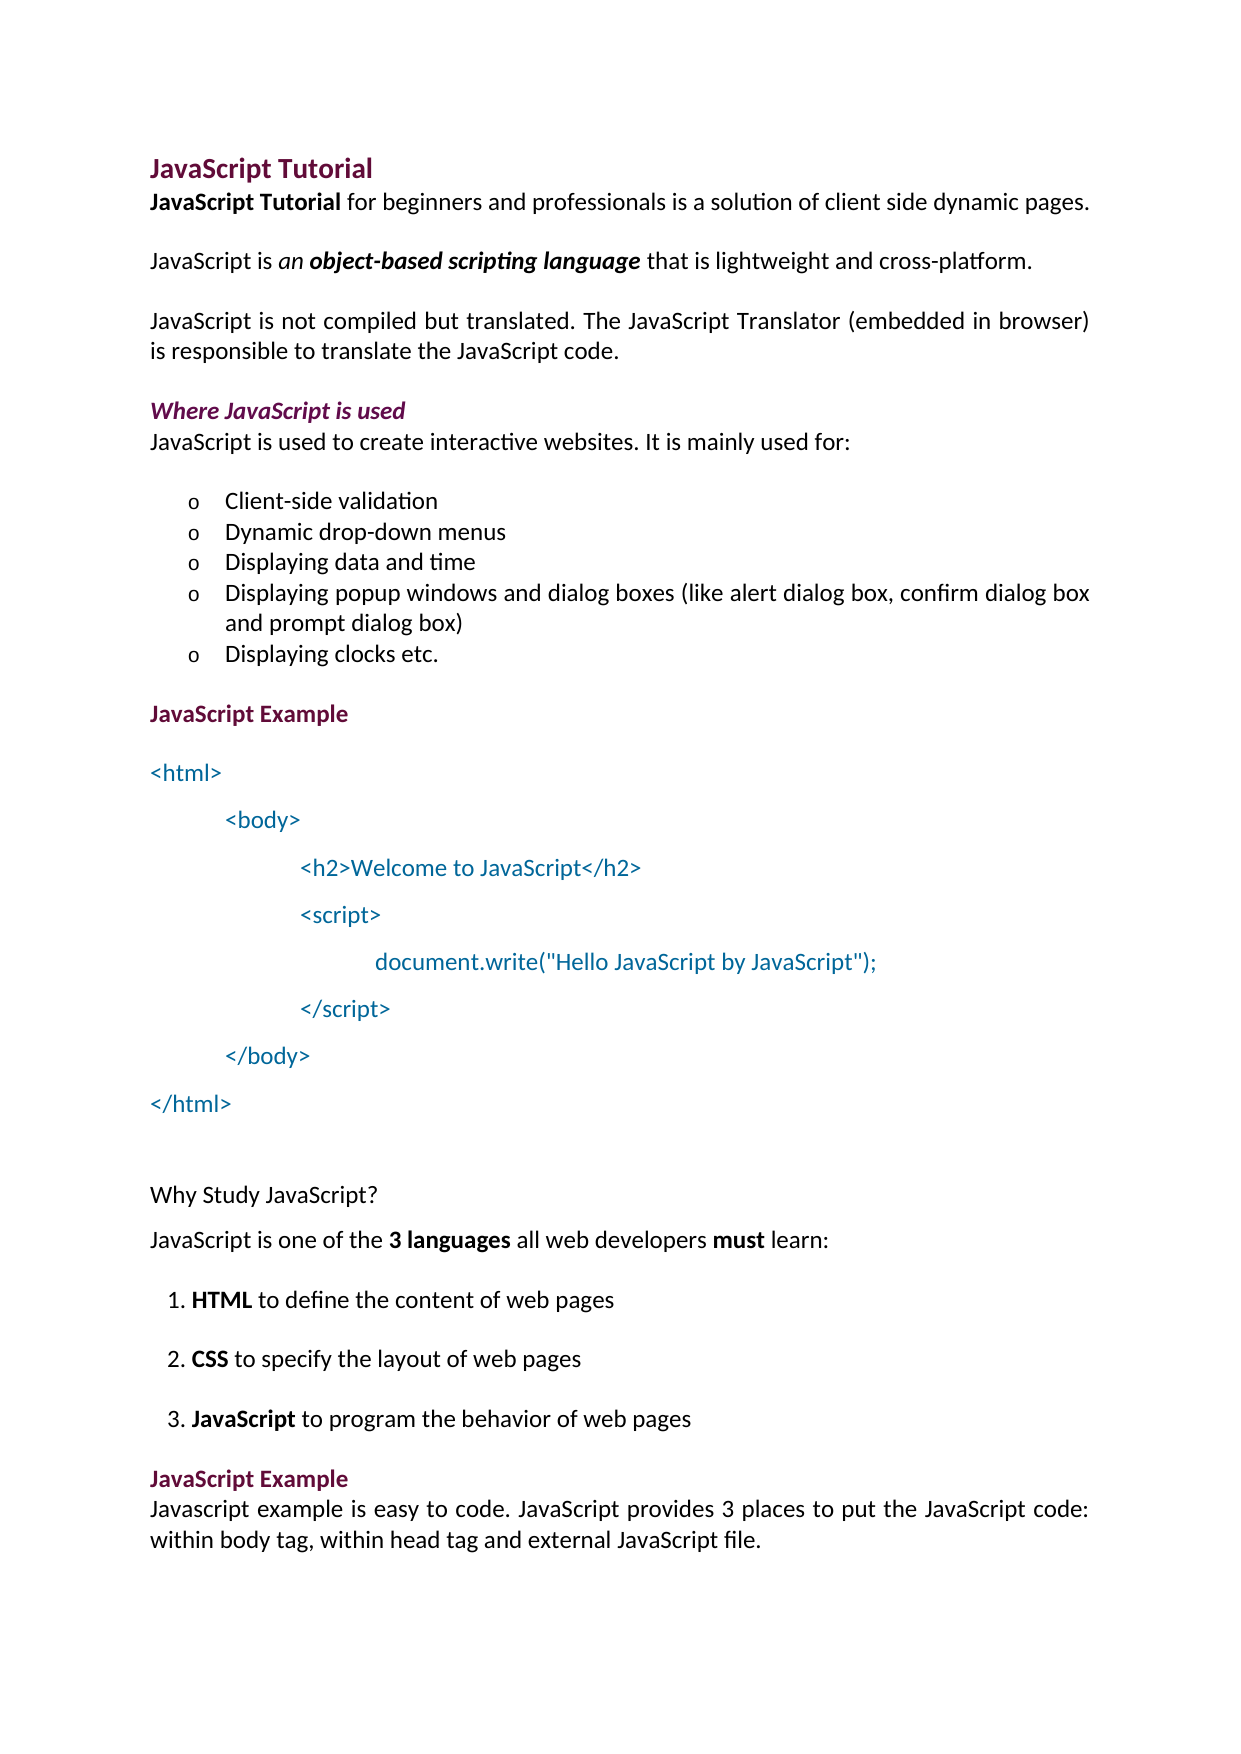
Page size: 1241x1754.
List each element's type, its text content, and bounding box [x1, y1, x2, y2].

list Client-side validation [187, 485, 1090, 516]
text <h2>Welcome to JavaScript</h2> [300, 852, 1090, 882]
text </html> [150, 1088, 1090, 1118]
subtitle Where JavaScript is used [150, 395, 1090, 426]
text <script> [300, 899, 1090, 929]
text </body> [225, 1041, 1090, 1071]
text Why Study JavaScript? [150, 1179, 1090, 1210]
text 1. HTML to define the content of web pages [150, 1284, 1090, 1314]
text JavaScript is used to create interactive websites. It is mainly used for: [150, 426, 1090, 456]
text <body> [225, 804, 1090, 835]
list Displaying clocks etc. [187, 638, 1090, 668]
text JavaScript is an object-based scripting language that is lightweight and cross-platform. [150, 245, 1090, 276]
subtitle JavaScript Tutorial [150, 150, 1090, 186]
list Displaying popup windows and dialog boxes (like alert dialog box, confirm dialog box and prompt dialog box) [187, 577, 1090, 638]
subtitle JavaScript Example [150, 1463, 1090, 1493]
text <html> [150, 757, 1090, 788]
list Displaying data and time [187, 546, 1090, 577]
text 2. CSS to specify the layout of web pages [150, 1344, 1090, 1374]
text Javascript example is easy to code. JavaScript provides 3 places to put the JavaScript code: within body tag, within head tag and external JavaScript file. [150, 1493, 1090, 1554]
list Dynamic drop-down menus [187, 516, 1090, 546]
text </script> [300, 993, 1090, 1024]
text document.write("Hello JavaScript by JavaScript"); [300, 946, 1090, 977]
text JavaScript is not compiled but translated. The JavaScript Translator (embedded in browser) is responsible to translate the JavaScript code. [150, 305, 1090, 366]
text JavaScript Tutorial for beginners and professionals is a solution of client side dynamic pages. [150, 186, 1090, 216]
text 3. JavaScript to program the behavior of web pages [150, 1403, 1090, 1434]
text JavaScript is one of the 3 languages all web developers must learn: [150, 1224, 1090, 1255]
subtitle JavaScript Example [150, 698, 1090, 728]
